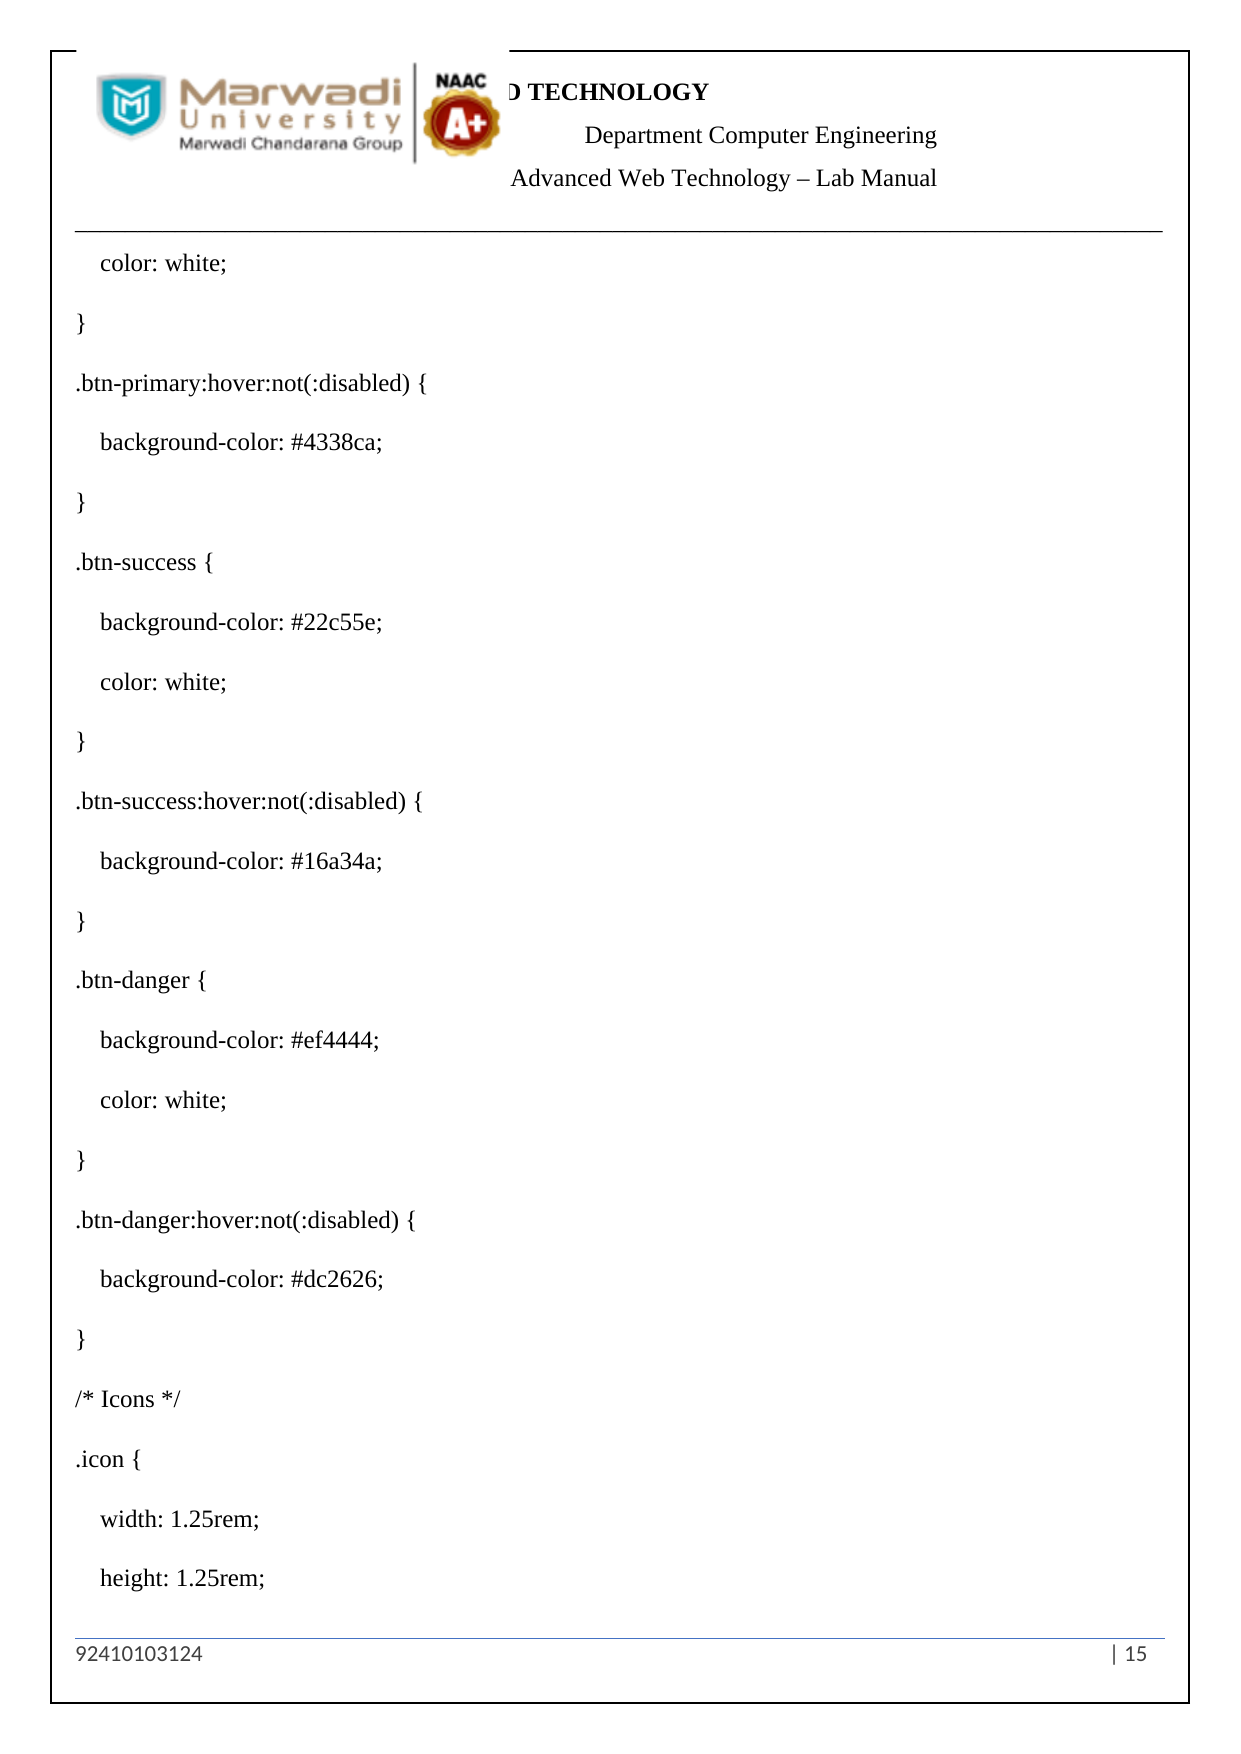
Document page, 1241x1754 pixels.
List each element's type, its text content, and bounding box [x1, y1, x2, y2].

text } [75, 726, 1165, 755]
text .btn-success { [75, 547, 1165, 576]
text .btn-primary:hover:not(:disabled) { [75, 368, 1165, 396]
text height: 1.25rem; [75, 1563, 1165, 1592]
text /* Icons */ [75, 1384, 1165, 1413]
text } [75, 906, 1165, 934]
text background-color: #16a34a; [75, 846, 1165, 875]
text background-color: #22c55e; [75, 607, 1165, 636]
text } [75, 1145, 1165, 1174]
text } [75, 487, 1165, 516]
text background-color: #dc2626; [75, 1264, 1165, 1293]
text color: white; [75, 248, 1165, 277]
text .icon { [75, 1444, 1165, 1473]
text background-color: #4338ca; [75, 427, 1165, 456]
text } [75, 1324, 1165, 1353]
text color: white; [75, 1085, 1165, 1114]
text .btn-danger { [75, 966, 1165, 994]
text .btn-danger:hover:not(:disabled) { [75, 1205, 1165, 1233]
text color: white; [75, 667, 1165, 695]
text } [75, 308, 1165, 337]
picture [75, 29, 509, 197]
text background-color: #ef4444; [75, 1025, 1165, 1054]
text .btn-success:hover:not(:disabled) { [75, 786, 1165, 815]
text width: 1.25rem; [75, 1504, 1165, 1532]
